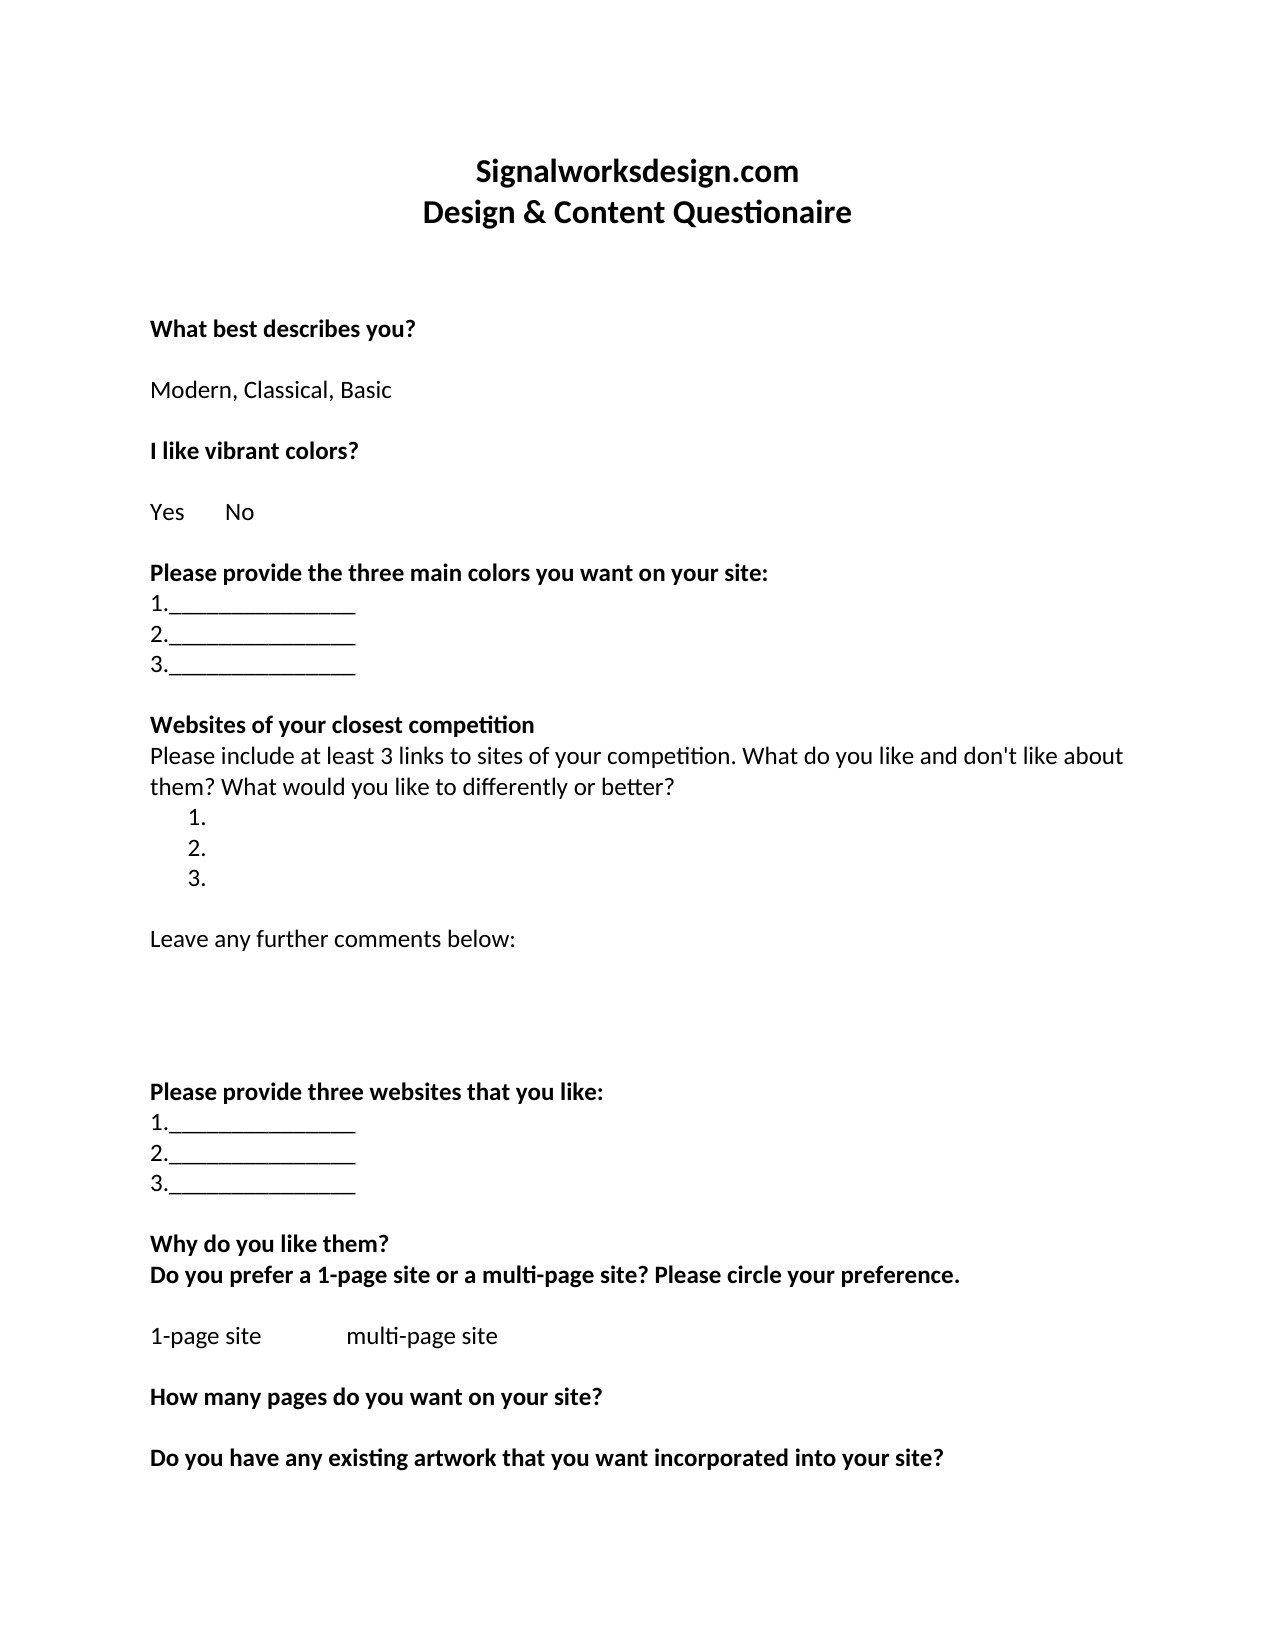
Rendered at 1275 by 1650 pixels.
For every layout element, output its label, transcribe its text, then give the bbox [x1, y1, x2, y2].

text I like vibrant colors? [150, 435, 1125, 466]
text What best describes you? [150, 313, 1125, 343]
text 1._______________ [150, 588, 1125, 618]
text Do you have any existing artwork that you want incorporated into your site? [150, 1442, 1125, 1473]
text 3._______________ [150, 1167, 1125, 1198]
text 2._______________ [150, 618, 1125, 649]
text Modern, Classical, Basic [150, 374, 1125, 404]
text Please include at least 3 links to sites of your competition. What do you like and don't like about them? What would you like to differently or better? [150, 740, 1125, 801]
text Do you prefer a 1-page site or a multi-page site? Please circle your preference. [150, 1259, 1125, 1289]
text Please provide three websites that you like: [150, 1076, 1125, 1106]
text Signalworksdesign.com [150, 150, 1125, 191]
text Please provide the three main colors you want on your site: [150, 557, 1125, 588]
text 2._______________ [150, 1137, 1125, 1167]
text Leave any further comments below: [150, 923, 1125, 954]
text How many pages do you want on your site? [150, 1381, 1125, 1412]
text 1._______________ [150, 1106, 1125, 1137]
text 3._______________ [150, 649, 1125, 679]
text Websites of your closest competition [150, 710, 1125, 740]
text Why do you like them? [150, 1228, 1125, 1259]
text Yes No [150, 496, 1125, 527]
text 1-page site multi-page site [150, 1320, 1125, 1351]
text Design & Content Questionaire [150, 191, 1125, 231]
